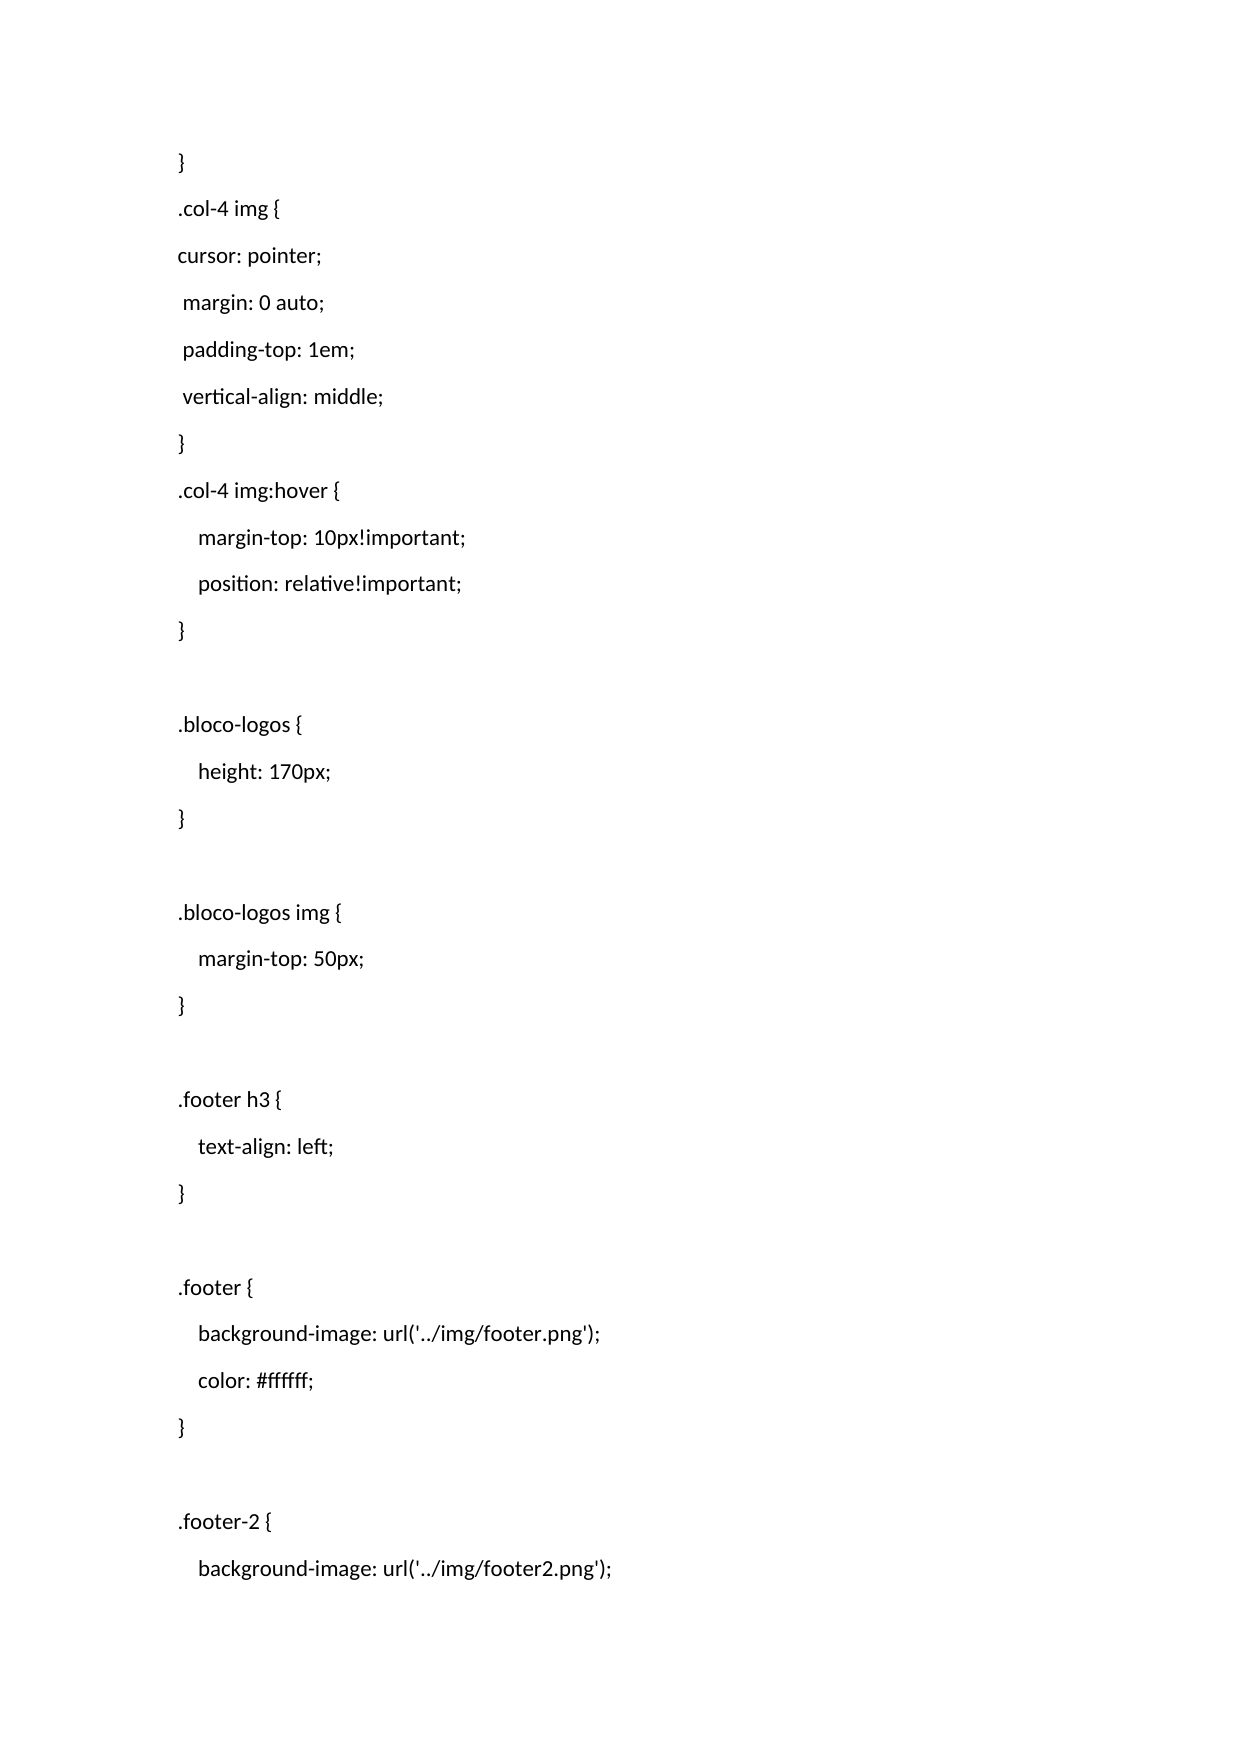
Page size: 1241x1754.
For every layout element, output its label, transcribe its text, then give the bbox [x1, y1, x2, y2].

text .col-4 img { [177, 194, 1063, 222]
text background-image: url('../img/footer.png'); [177, 1319, 1063, 1347]
text .footer { [177, 1273, 1063, 1301]
text } [177, 148, 1063, 176]
text background-image: url('../img/footer2.png'); [177, 1554, 1063, 1582]
text cursor: pointer; [177, 241, 1063, 269]
text } [177, 804, 1063, 832]
text color: #ffffff; [177, 1366, 1063, 1394]
text position: relative!important; [177, 569, 1063, 597]
text text-align: left; [177, 1132, 1063, 1160]
text } [177, 1413, 1063, 1441]
text height: 170px; [177, 757, 1063, 785]
text .footer-2 { [177, 1507, 1063, 1535]
text } [177, 991, 1063, 1019]
text } [177, 616, 1063, 644]
text vertical-align: middle; [177, 382, 1063, 410]
text .footer h3 { [177, 1085, 1063, 1113]
text margin-top: 10px!important; [177, 523, 1063, 551]
text margin: 0 auto; [177, 288, 1063, 316]
text .col-4 img:hover { [177, 476, 1063, 504]
text } [177, 1179, 1063, 1207]
text padding-top: 1em; [177, 335, 1063, 363]
text .bloco-logos { [177, 710, 1063, 738]
text .bloco-logos img { [177, 898, 1063, 926]
text } [177, 429, 1063, 457]
text margin-top: 50px; [177, 944, 1063, 972]
